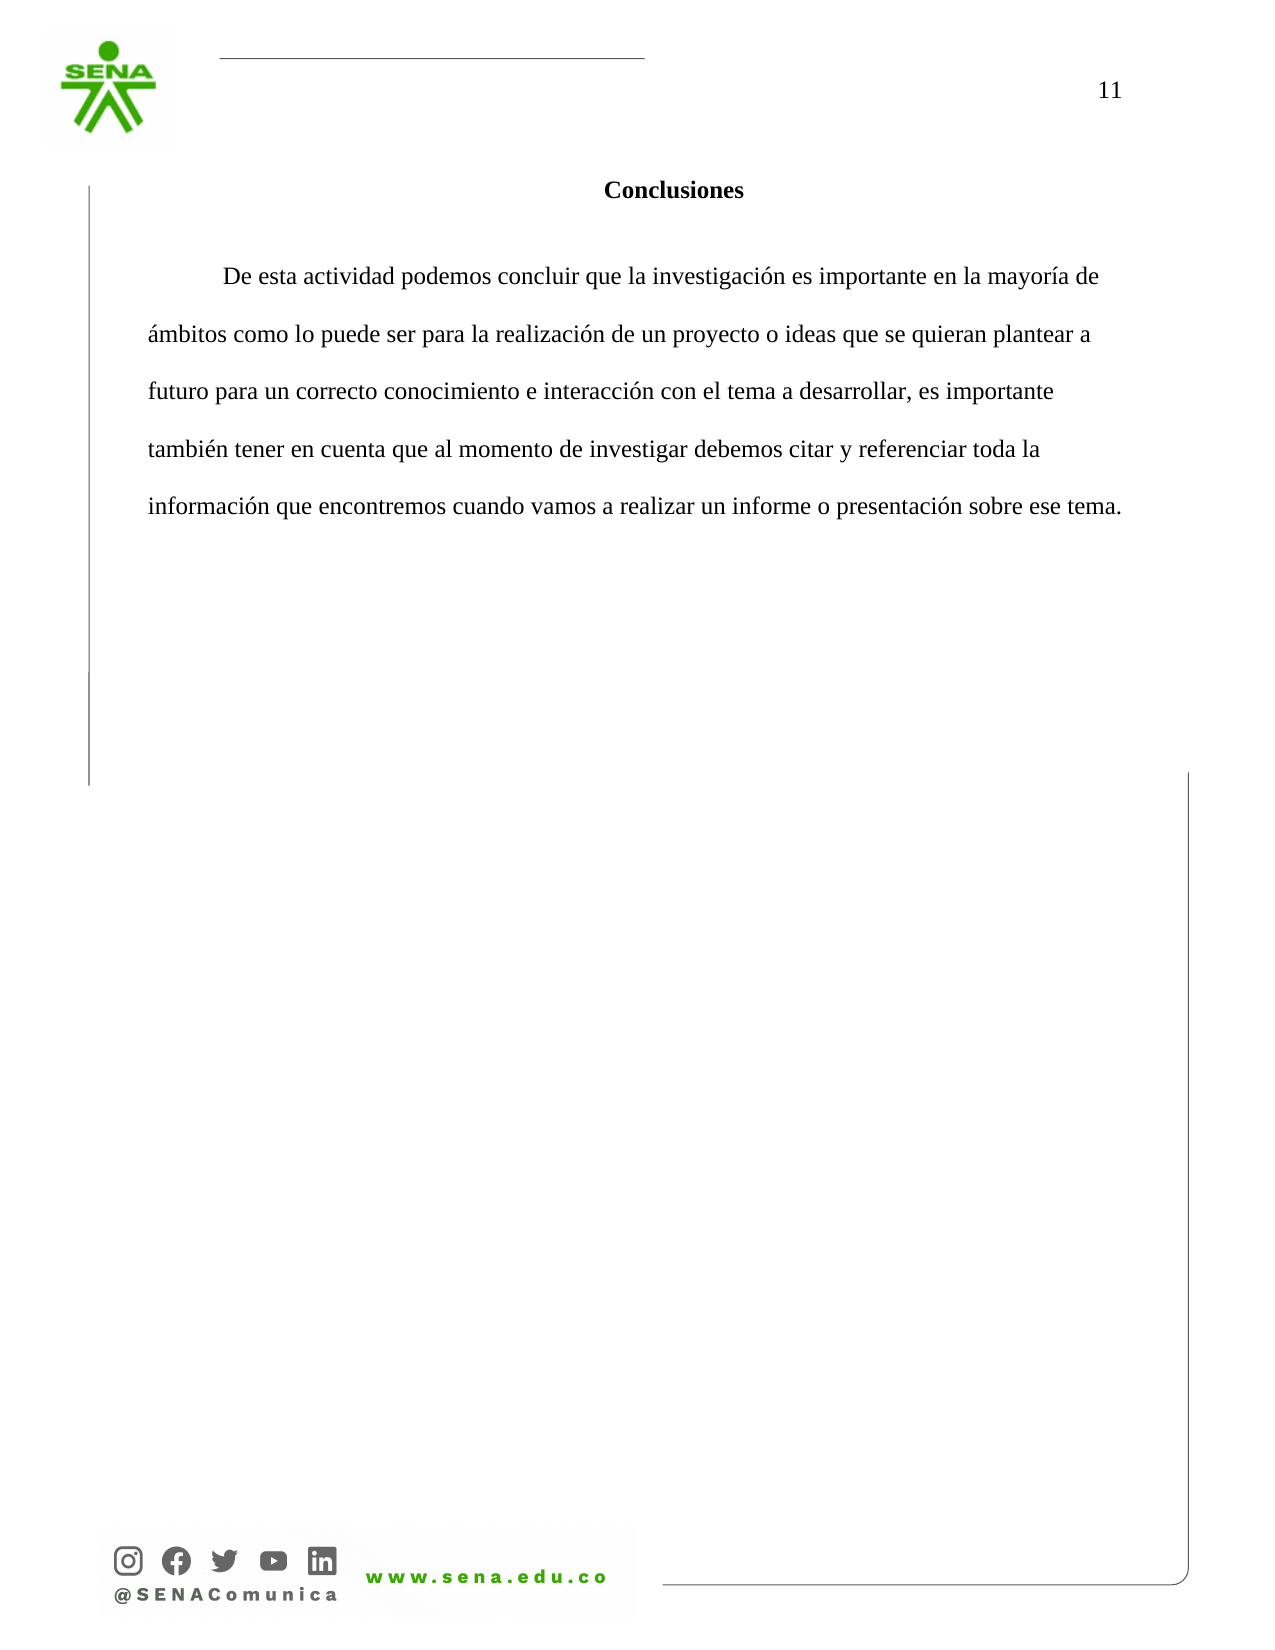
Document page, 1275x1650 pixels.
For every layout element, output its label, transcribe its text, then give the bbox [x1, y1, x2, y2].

picture [43, 28, 177, 147]
text De esta actividad podemos concluir que la investigación es importante en la mayoría de ámbitos como lo puede ser para la realización de un proyecto o ideas que se quieran plantear a futuro para un correcto conocimiento e interacción con el tema a desarrollar, es importante también tener en cuenta que al momento de investigar debemos citar y referenciar toda la información que encontremos cuando vamos a realizar un informe o presentación sobre ese tema. [148, 261, 1125, 520]
subtitle Conclusiones [148, 175, 1125, 204]
picture [100, 1526, 637, 1618]
